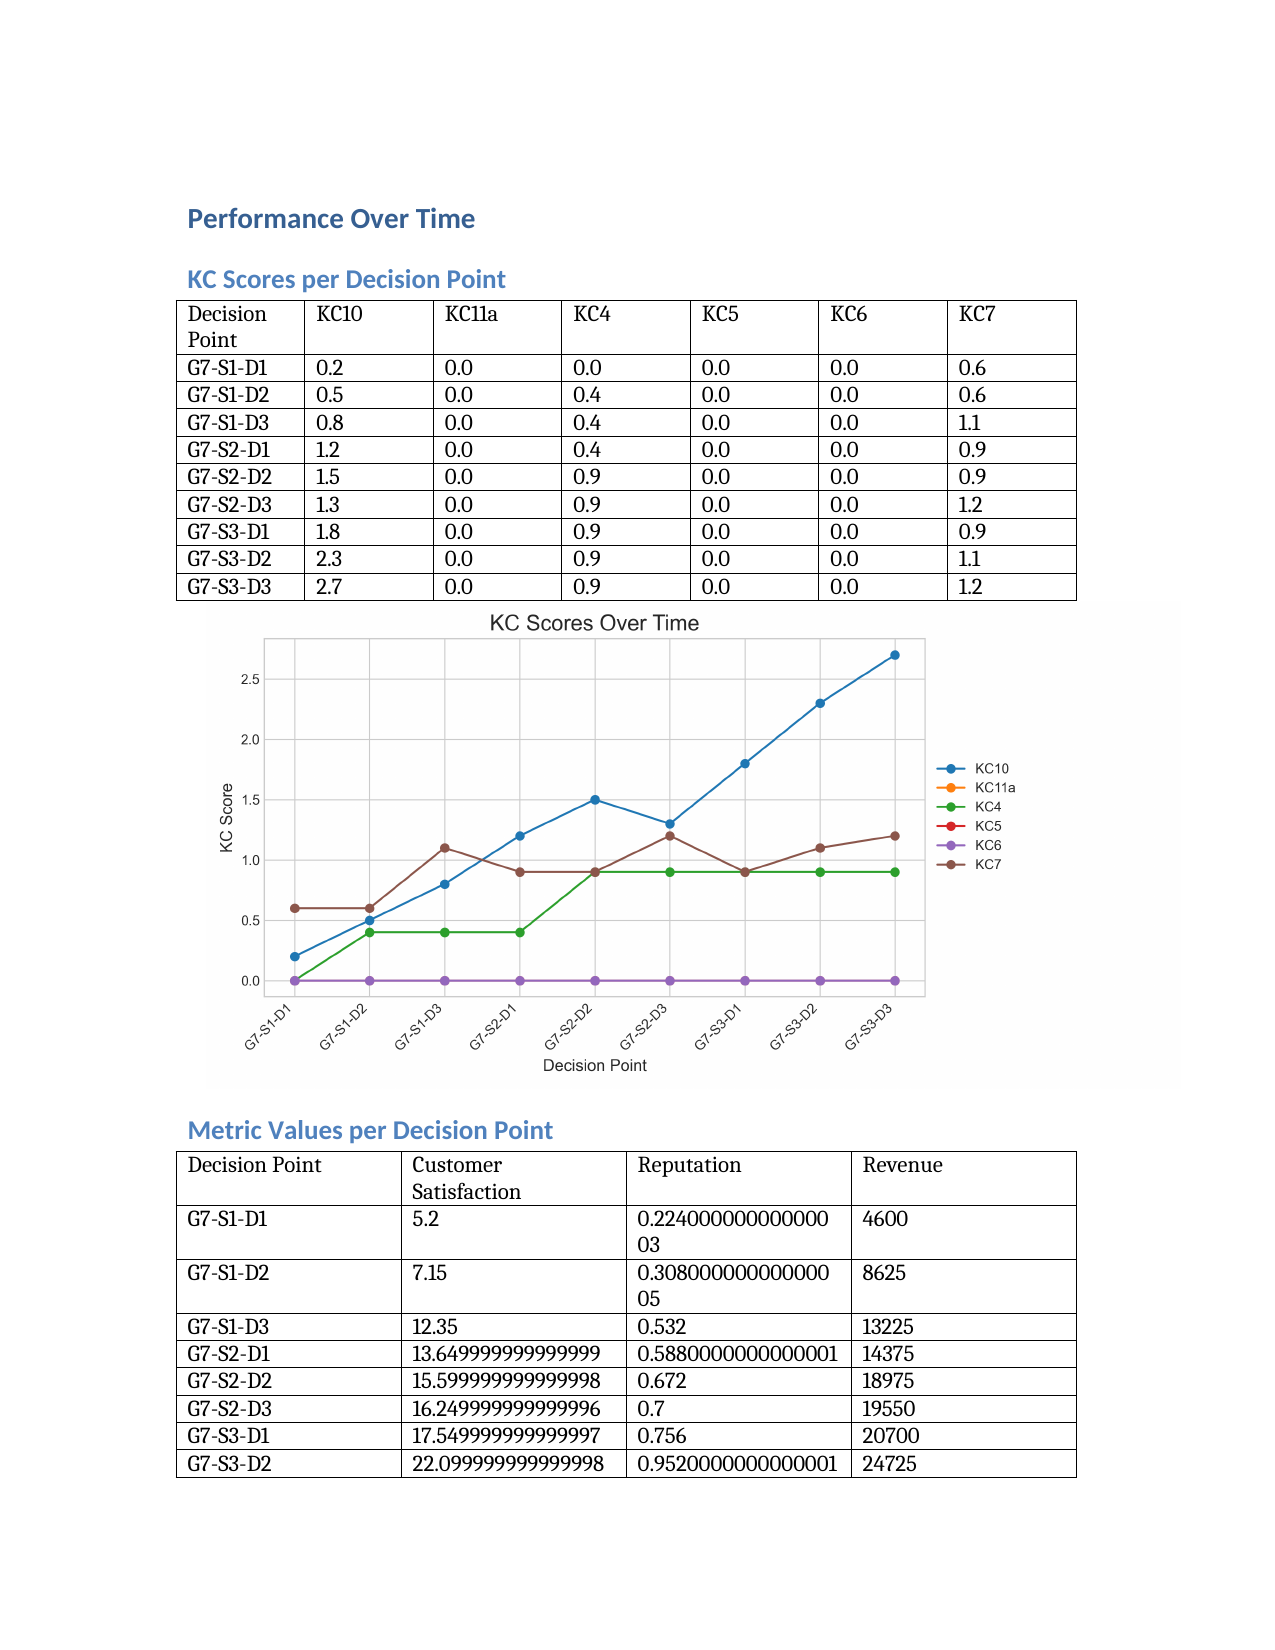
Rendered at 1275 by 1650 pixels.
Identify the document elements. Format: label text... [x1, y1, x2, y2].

table_cell G7-S2-D1 [177, 1341, 401, 1367]
table_cell 0.0 [434, 519, 561, 545]
table_cell G7-S1-D3 [177, 1314, 401, 1340]
table_cell 1.2 [948, 491, 1076, 518]
table_cell 2.3 [305, 546, 433, 573]
table_cell 15.599999999999998 [402, 1368, 626, 1394]
table_cell 0.0 [434, 464, 561, 490]
table_cell 0.9 [562, 519, 690, 545]
table_cell 20700 [852, 1423, 1076, 1449]
table_cell G7-S3-D1 [177, 519, 304, 545]
table_cell 0.0 [819, 574, 947, 600]
table_cell G7-S3-D2 [177, 1450, 401, 1477]
table_cell 12.35 [402, 1314, 626, 1340]
table_cell G7-S3-D1 [177, 1423, 401, 1449]
table_cell 1.8 [305, 519, 433, 545]
table_cell 0.0 [691, 546, 818, 573]
table_cell 8625 [852, 1260, 1076, 1312]
table_cell 13.649999999999999 [402, 1341, 626, 1367]
table_cell 0.9 [948, 464, 1076, 490]
table_header Decision Point [177, 1152, 401, 1205]
table_cell 1.3 [305, 491, 433, 518]
table_cell 0.0 [434, 491, 561, 518]
subtitle KC Scores per Decision Point [187, 262, 1087, 295]
table_cell 0.0 [819, 464, 947, 490]
table_cell 19550 [852, 1396, 1076, 1422]
table_cell 5.2 [402, 1206, 626, 1259]
table_header KC5 [691, 301, 818, 353]
table_cell 0.0 [819, 437, 947, 463]
table_cell G7-S3-D3 [177, 574, 304, 600]
table_cell 18975 [852, 1368, 1076, 1394]
table_cell G7-S1-D2 [177, 382, 304, 408]
table_cell 1.5 [305, 464, 433, 490]
table_cell 7.15 [402, 1260, 626, 1312]
table_cell 22.099999999999998 [402, 1450, 626, 1477]
table_cell 0.6 [948, 382, 1076, 408]
table_cell G7-S2-D2 [177, 1368, 401, 1394]
table_cell 0.672 [627, 1368, 851, 1394]
table_cell 0.0 [819, 409, 947, 436]
table_cell 0.8 [305, 409, 433, 436]
table_cell G7-S1-D3 [177, 409, 304, 436]
table_cell 0.0 [434, 437, 561, 463]
table_cell G7-S2-D3 [177, 491, 304, 518]
table_cell G7-S2-D1 [177, 437, 304, 463]
table_cell 0.22400000000000003 [627, 1206, 851, 1259]
table_cell 0.9 [948, 437, 1076, 463]
table_header Reputation [627, 1152, 851, 1205]
table_cell 0.0 [819, 546, 947, 573]
table_cell 0.0 [434, 355, 561, 381]
table_header Decision Point [177, 301, 304, 353]
table_cell 0.0 [434, 546, 561, 573]
table_cell 13225 [852, 1314, 1076, 1340]
table_cell 0.0 [434, 409, 561, 436]
table_cell G7-S1-D1 [177, 1206, 401, 1259]
table_cell 0.532 [627, 1314, 851, 1340]
table_cell 0.2 [305, 355, 433, 381]
table_cell 0.0 [819, 382, 947, 408]
table_cell 0.0 [691, 491, 818, 518]
table_cell 0.0 [691, 437, 818, 463]
table_cell 17.549999999999997 [402, 1423, 626, 1449]
table_cell 1.1 [948, 409, 1076, 436]
table_cell 2.7 [305, 574, 433, 600]
table_cell G7-S2-D3 [177, 1396, 401, 1422]
table_header KC4 [562, 301, 690, 353]
table_cell 0.0 [691, 574, 818, 600]
table_cell 0.0 [434, 382, 561, 408]
table_cell 0.0 [691, 382, 818, 408]
table_header Revenue [852, 1152, 1076, 1205]
table_cell 0.4 [562, 437, 690, 463]
table_cell 1.2 [948, 574, 1076, 600]
table_cell 4600 [852, 1206, 1076, 1259]
table_cell 0.7 [627, 1396, 851, 1422]
table_cell 0.0 [691, 519, 818, 545]
subtitle Metric Values per Decision Point [187, 1113, 1087, 1146]
table_cell 16.249999999999996 [402, 1396, 626, 1422]
table_cell 0.0 [562, 355, 690, 381]
table_cell 0.756 [627, 1423, 851, 1449]
table_cell 1.2 [305, 437, 433, 463]
table_cell 0.4 [562, 382, 690, 408]
table_cell 0.30800000000000005 [627, 1260, 851, 1312]
table_cell 0.0 [819, 519, 947, 545]
table_cell 0.9 [562, 546, 690, 573]
table_cell 0.0 [819, 355, 947, 381]
table_cell 0.0 [434, 574, 561, 600]
table_cell 0.4 [562, 409, 690, 436]
table_header Customer Satisfaction [402, 1152, 626, 1205]
table_cell 14375 [852, 1341, 1076, 1367]
table_cell G7-S1-D1 [177, 355, 304, 381]
table_header KC10 [305, 301, 433, 353]
table_cell 1.1 [948, 546, 1076, 573]
table_cell G7-S2-D2 [177, 464, 304, 490]
table_cell 0.5880000000000001 [627, 1341, 851, 1367]
table_cell 0.9520000000000001 [627, 1450, 851, 1477]
table_cell 0.0 [691, 355, 818, 381]
table_cell 0.5 [305, 382, 433, 408]
table_cell G7-S1-D2 [177, 1260, 401, 1312]
table_cell 0.9 [562, 574, 690, 600]
subtitle Performance Over Time [187, 200, 1087, 236]
table_cell 0.6 [948, 355, 1076, 381]
picture [206, 601, 1182, 1089]
table_cell G7-S3-D2 [177, 546, 304, 573]
table_cell 24725 [852, 1450, 1076, 1477]
table_header KC7 [948, 301, 1076, 353]
table_header KC11a [434, 301, 561, 353]
table_header KC6 [819, 301, 947, 353]
table_cell 0.0 [819, 491, 947, 518]
table_cell 0.0 [691, 464, 818, 490]
table_cell 0.9 [948, 519, 1076, 545]
table_cell 0.9 [562, 491, 690, 518]
table_cell 0.0 [691, 409, 818, 436]
table_cell 0.9 [562, 464, 690, 490]
